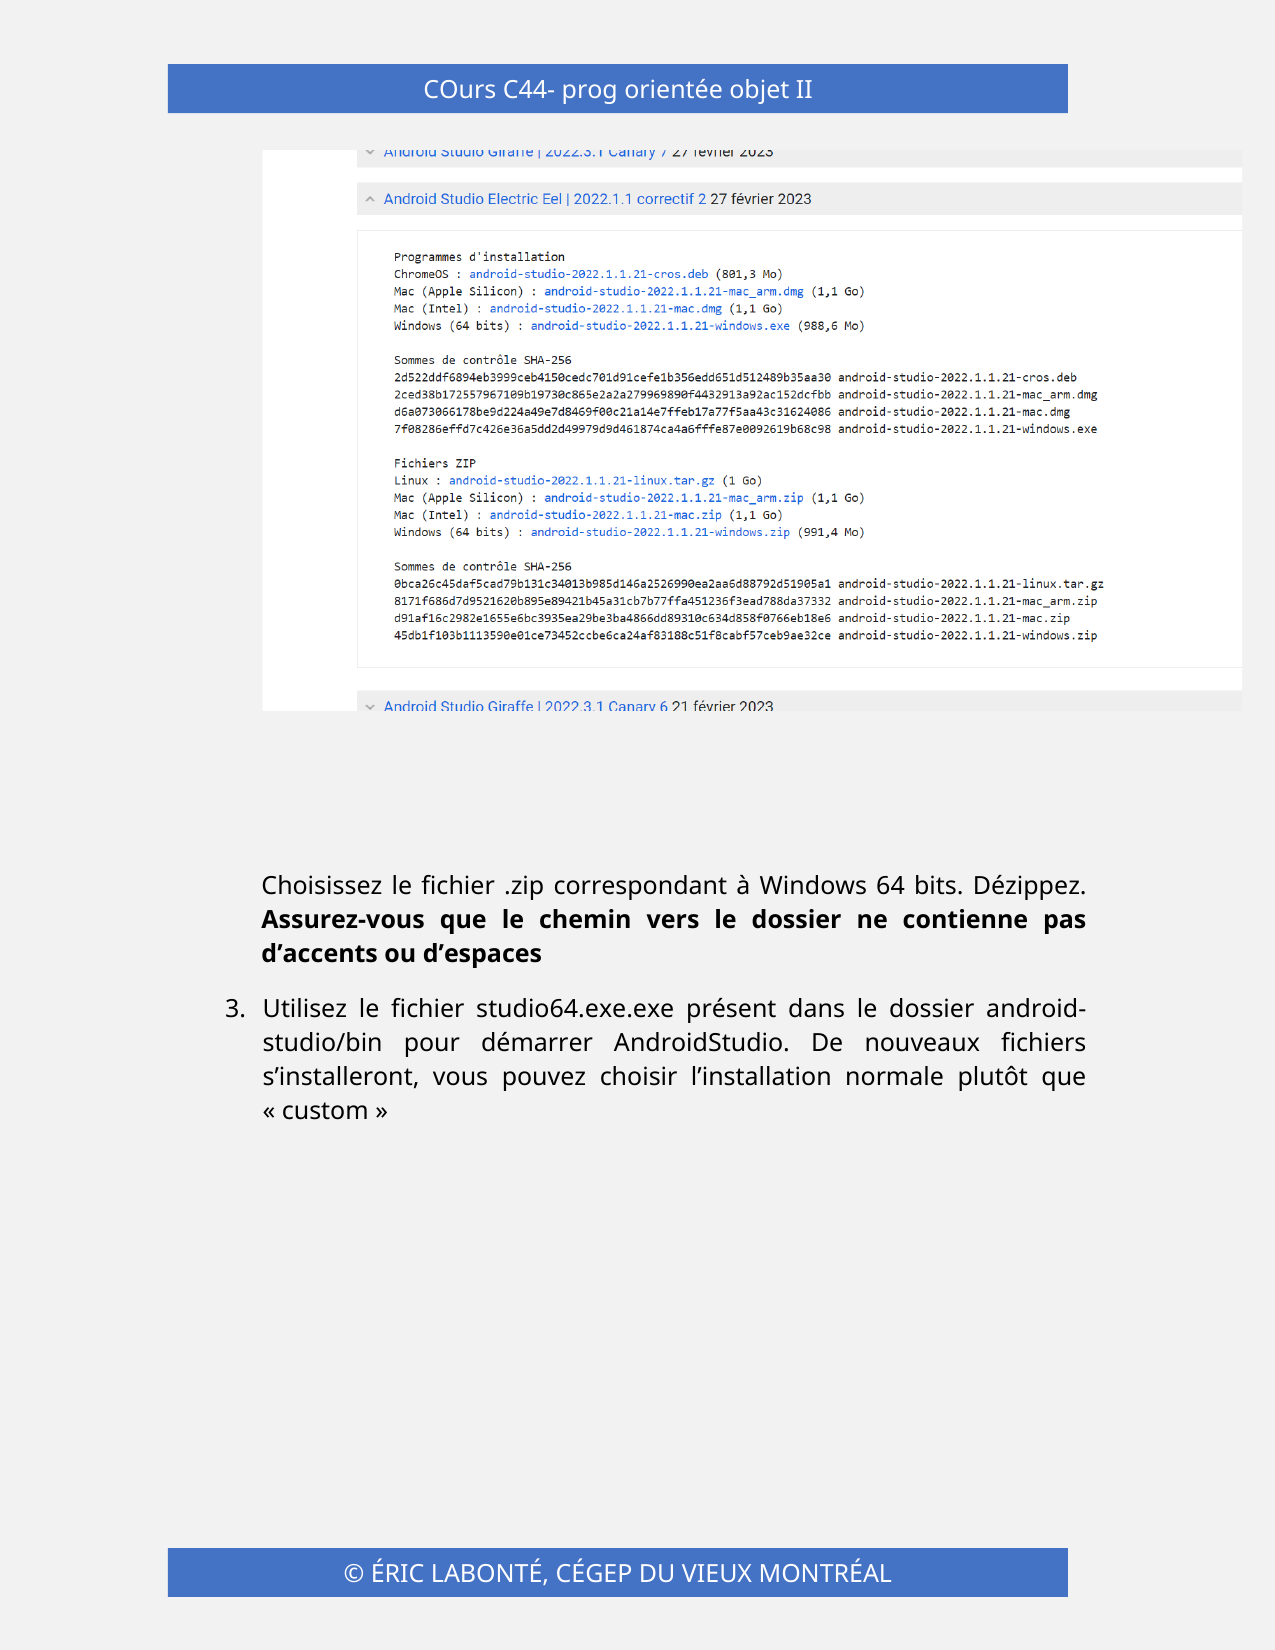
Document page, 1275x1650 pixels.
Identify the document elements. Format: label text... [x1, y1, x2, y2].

text Choisissez le fichier .zip correspondant à Windows 64 bits. Dézippez. Assurez-vous que le chemin vers le dossier ne contienne pas d’accents ou d’espaces [261, 867, 1087, 970]
list Utilisez le fichier studio64.exe.exe présent dans le dossier android-studio/bin pour démarrer AndroidStudio. De nouveaux fichiers s’installeront, vous pouvez choisir l’installation normale plutôt que « custom » [225, 991, 1087, 1127]
picture [262, 150, 1243, 711]
